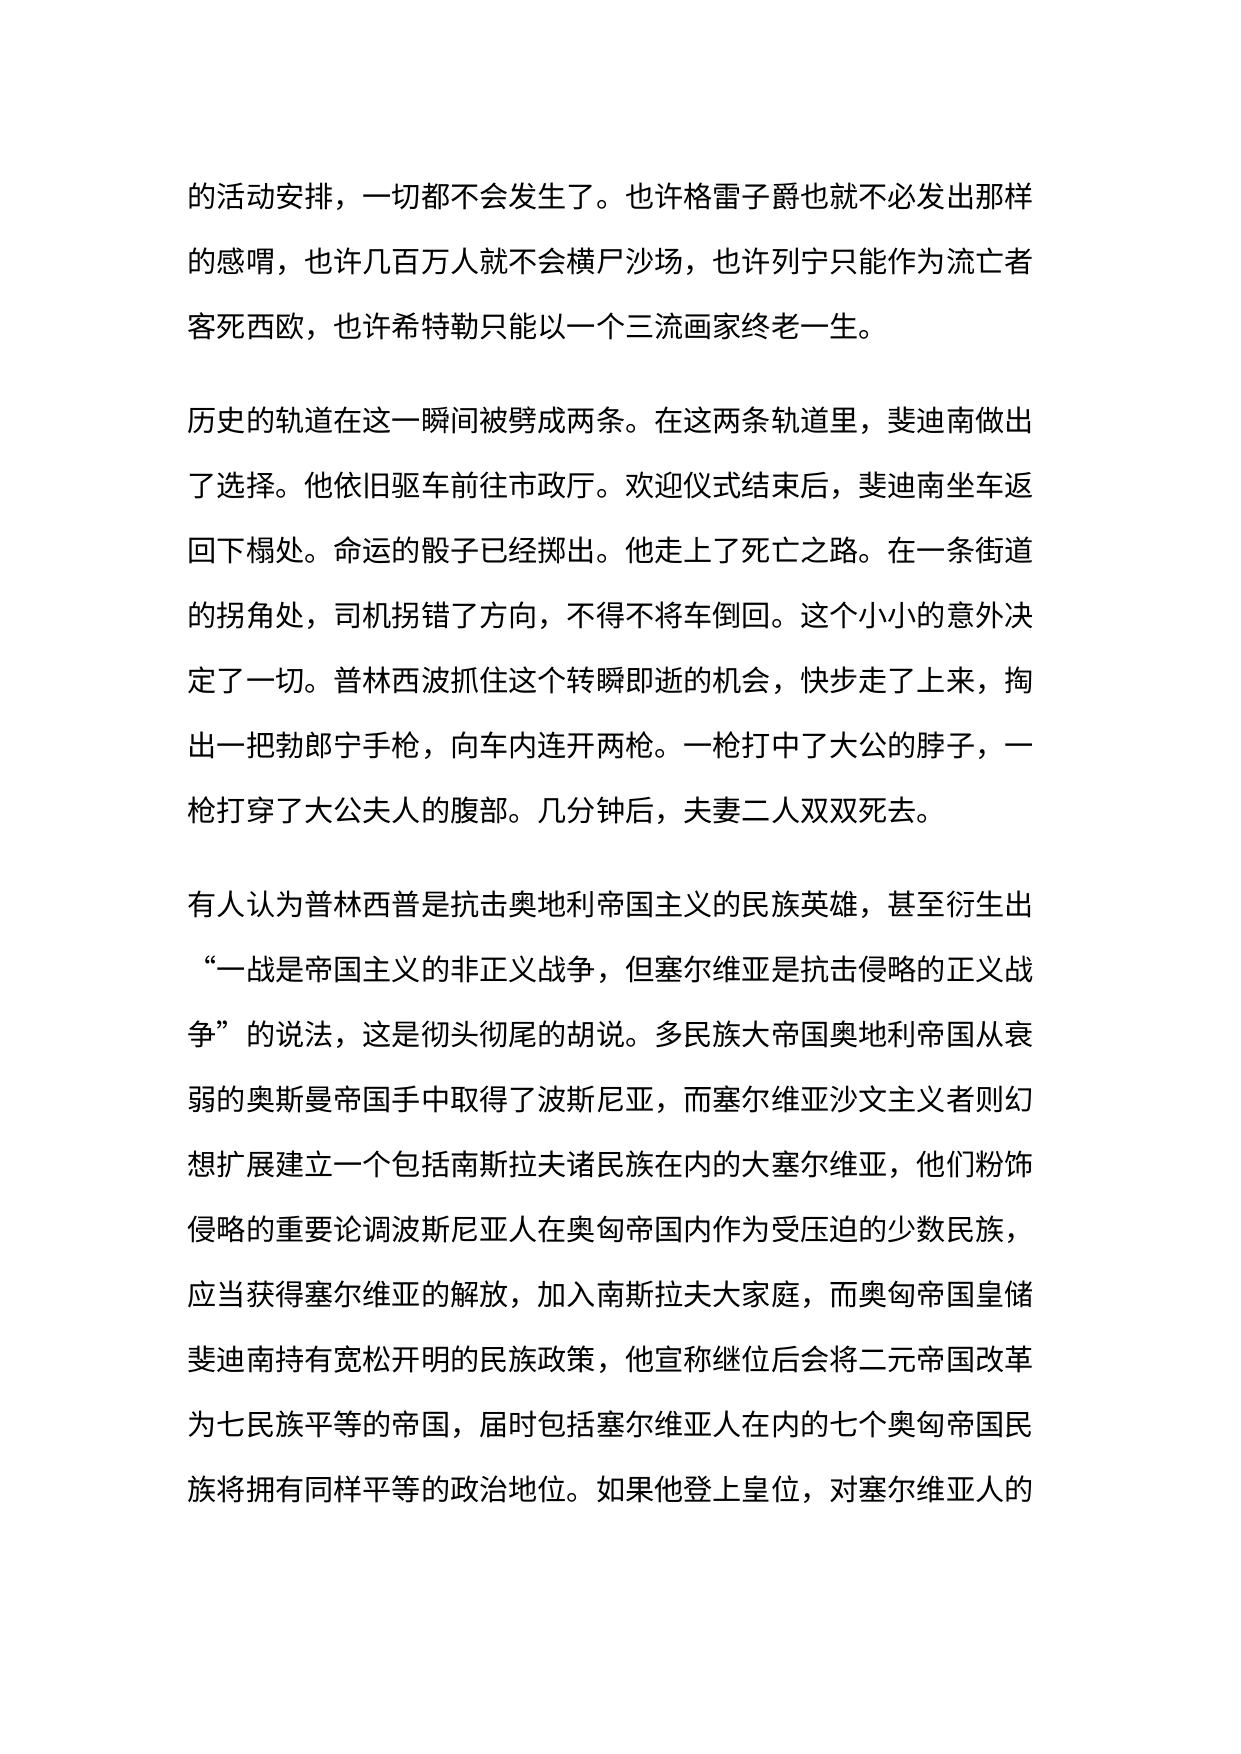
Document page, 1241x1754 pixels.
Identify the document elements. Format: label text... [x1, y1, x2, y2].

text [187, 162, 1053, 357]
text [187, 870, 1053, 1520]
text 历史的轨道在这一瞬间被劈成两条。在这两条轨道里，斐迪南做出了选择。他依旧驱车前往市政厅。欢迎仪式结束后，斐迪南坐车返回下榻处。命运的骰子已经掷出。他走上了死亡之路。在一条街道的拐角处，司机拐错了方向，不得不将车倒回。这个小小的意外决定了一切。普林西波抓住这个转瞬即逝的机会，快步走了上来，掏出一把勃郎宁手枪，向车内连开两枪。一枪打中了大公的脖子，一枪打穿了大公夫人的腹部。几分钟后，夫妻二人双双死去。 [187, 386, 1053, 841]
